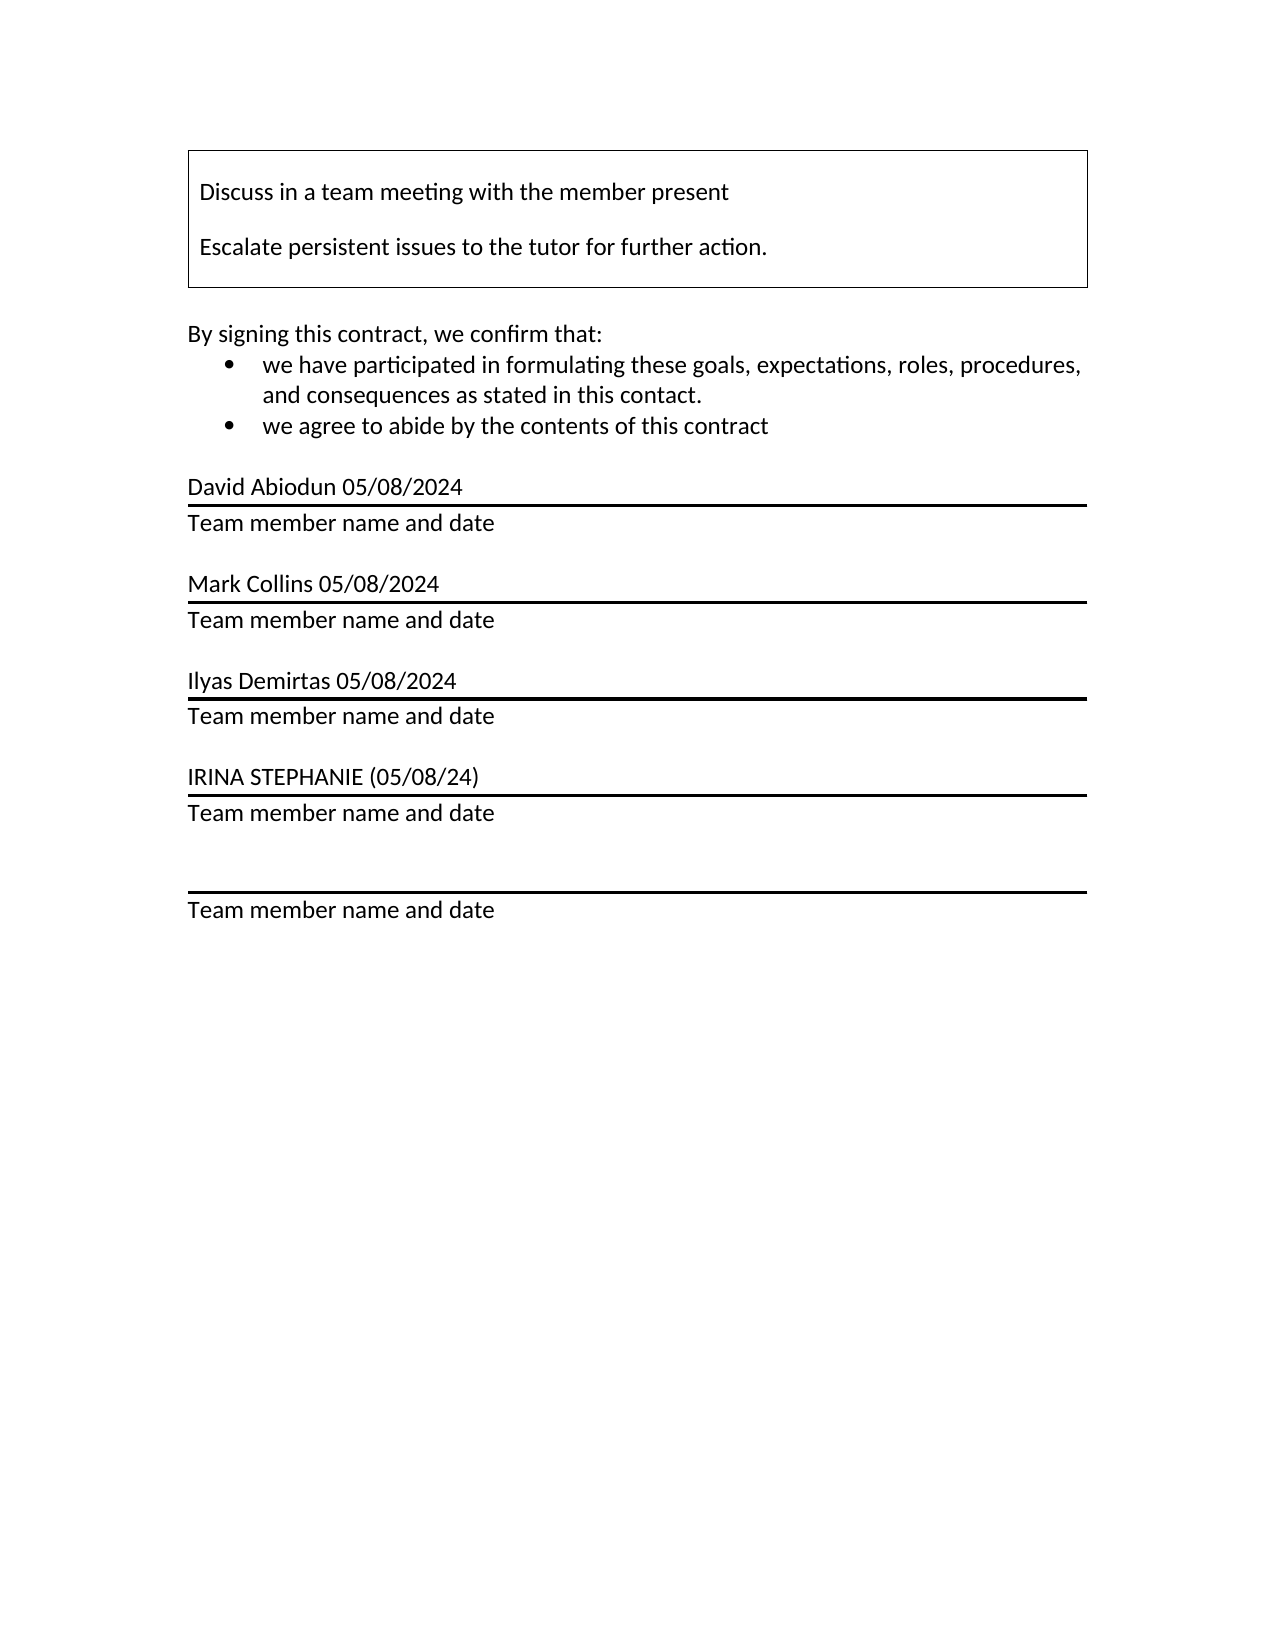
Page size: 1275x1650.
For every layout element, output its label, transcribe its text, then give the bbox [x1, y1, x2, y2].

text David Abiodun 05/08/2024 [187, 471, 1087, 507]
text Team member name and date [187, 604, 1087, 634]
text Mark Collins 05/08/2024 [187, 568, 1087, 604]
text Team member name and date [187, 894, 1087, 924]
list we have participated in formulating these goals, expectations, roles, procedures, and consequences as stated in this contact. [225, 349, 1087, 410]
text Ilyas Demirtas 05/08/2024 [187, 665, 1087, 701]
text By signing this contract, we confirm that: [187, 319, 1087, 349]
text Team member name and date [187, 701, 1087, 731]
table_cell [189, 151, 1087, 287]
text Team member name and date [187, 507, 1087, 537]
list we agree to abide by the contents of this contract [225, 410, 1087, 441]
text Team member name and date [187, 797, 1087, 828]
text IRINA STEPHANIE (05/08/24) [187, 762, 1087, 797]
